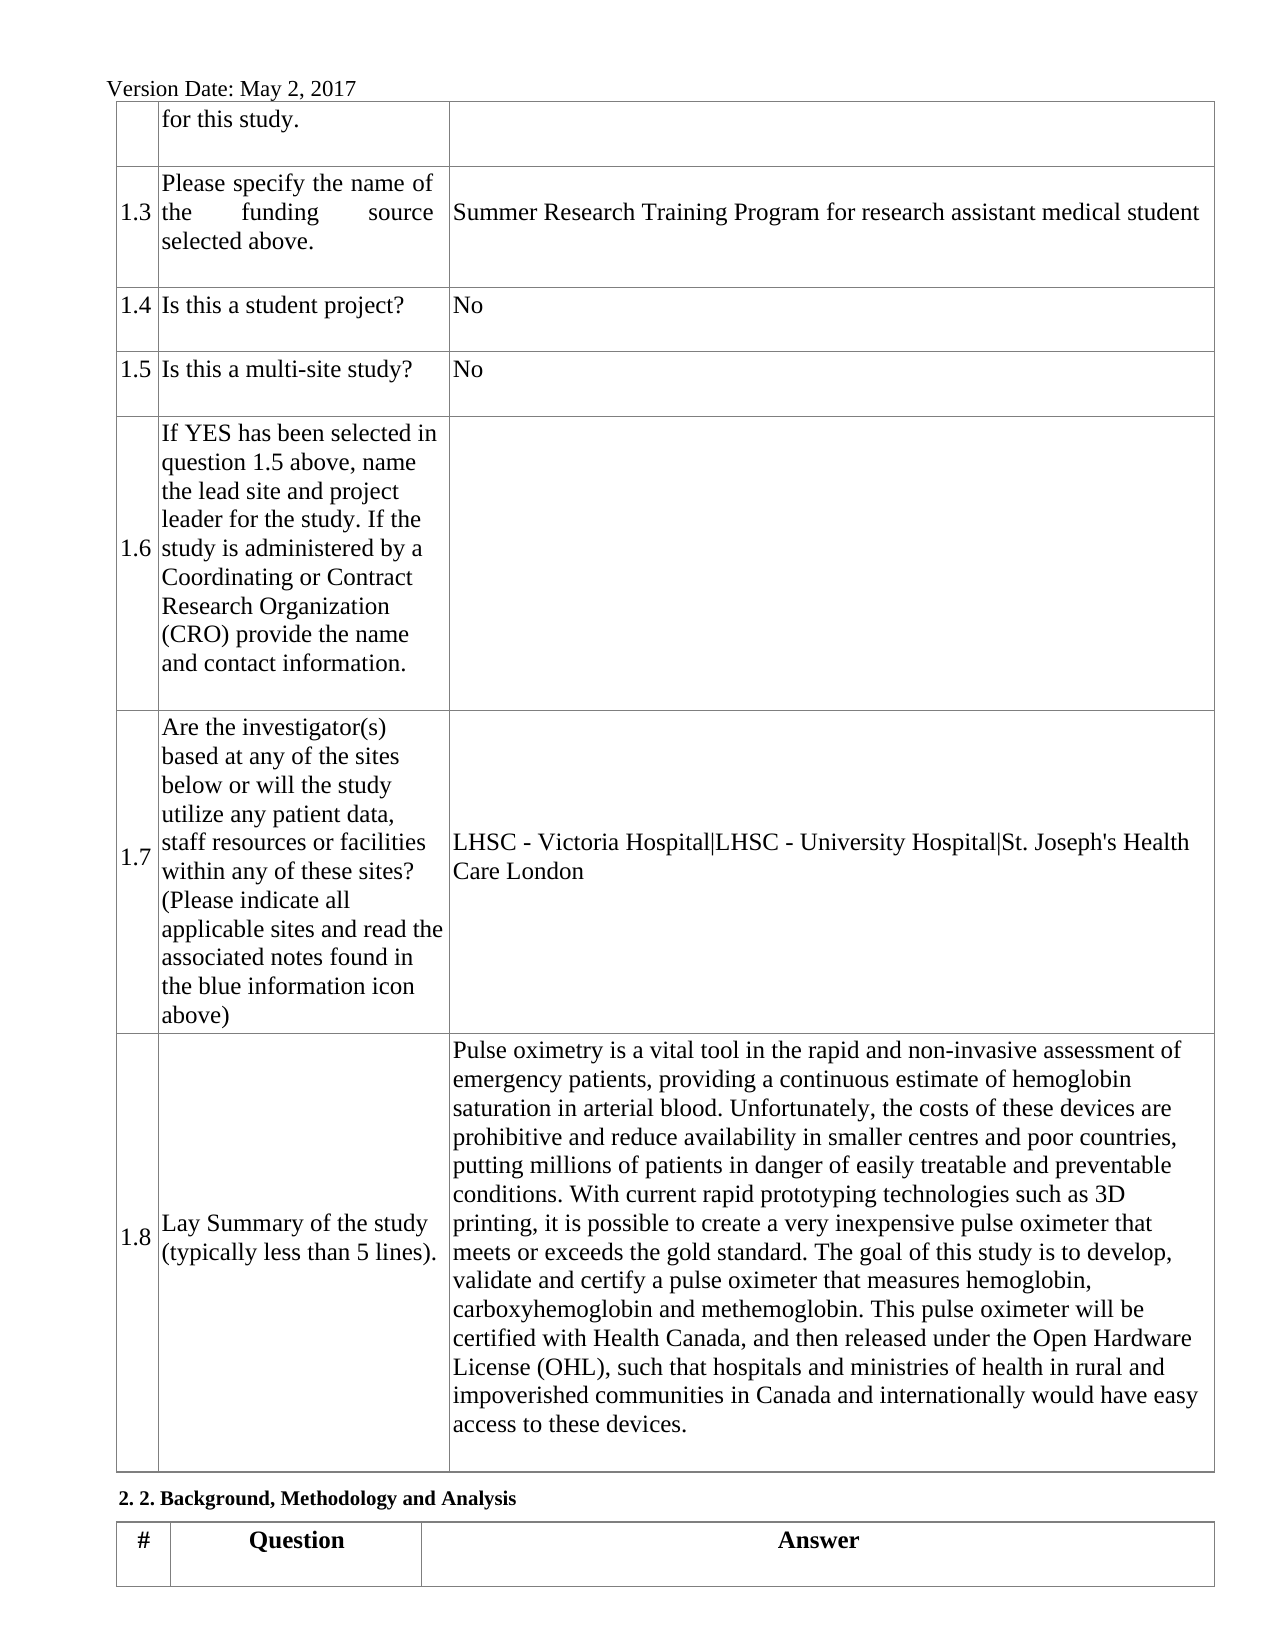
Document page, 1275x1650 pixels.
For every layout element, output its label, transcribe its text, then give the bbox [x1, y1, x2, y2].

table_cell No [450, 288, 1214, 351]
table_cell If YES has been selected in question 1.5 above, name the lead site and project leader for the study. If the study is administered by a Coordinating or Contract Research Organization (CRO) provide the name and contact information. [159, 417, 449, 710]
table_cell Summer Research Training Program for research assistant medical student [450, 167, 1214, 287]
table_cell 1.4 [117, 288, 158, 351]
list 2. Background, Methodology and Analysis [118, 1486, 1229, 1510]
table_cell 1.3 [117, 167, 158, 287]
table_cell 1.8 [117, 1034, 158, 1471]
table_header for this study. [159, 102, 449, 166]
table_cell Lay Summary of the study (typically less than 5 lines). [159, 1034, 449, 1471]
table_header [450, 102, 1214, 166]
table_header # [117, 1523, 170, 1586]
table_cell Please specify the name of the funding source selected above. [159, 167, 449, 287]
table_cell 1.6 [117, 417, 158, 710]
table_cell Pulse oximetry is a vital tool in the rapid and non-invasive assessment of emergency patients, providing a continuous estimate of hemoglobin saturation in arterial blood. Unfortunately, the costs of these devices are prohibitive and reduce availability in smaller centres and poor countries, putting millions of patients in danger of easily treatable and preventable conditions. With current rapid prototyping technologies such as 3D printing, it is possible to create a very inexpensive pulse oximeter that meets or exceeds the gold standard. The goal of this study is to develop, validate and certify a pulse oximeter that measures hemoglobin, carboxyhemoglobin and methemoglobin. This pulse oximeter will be certified with Health Canada, and then released under the Open Hardware License (OHL), such that hospitals and ministries of health in rural and impoverished communities in Canada and internationally would have easy access to these devices. [450, 1034, 1214, 1471]
table_cell Is this a multi-site study? [159, 352, 449, 416]
table_header Question [171, 1523, 421, 1586]
table_cell No [450, 352, 1214, 416]
table_header Answer [422, 1523, 1214, 1586]
table_cell Is this a student project? [159, 288, 449, 351]
table_cell [450, 417, 1214, 710]
table_cell 1.7 [117, 711, 158, 1033]
table_cell LHSC - Victoria Hospital|LHSC - University Hospital|St. Joseph's Health Care London [450, 711, 1214, 1033]
table_header [117, 102, 158, 166]
table_cell 1.5 [117, 352, 158, 416]
table_cell Are the investigator(s) based at any of the sites below or will the study utilize any patient data, staff resources or facilities within any of these sites? (Please indicate all applicable sites and read the associated notes found in the blue information icon above) [159, 711, 449, 1033]
